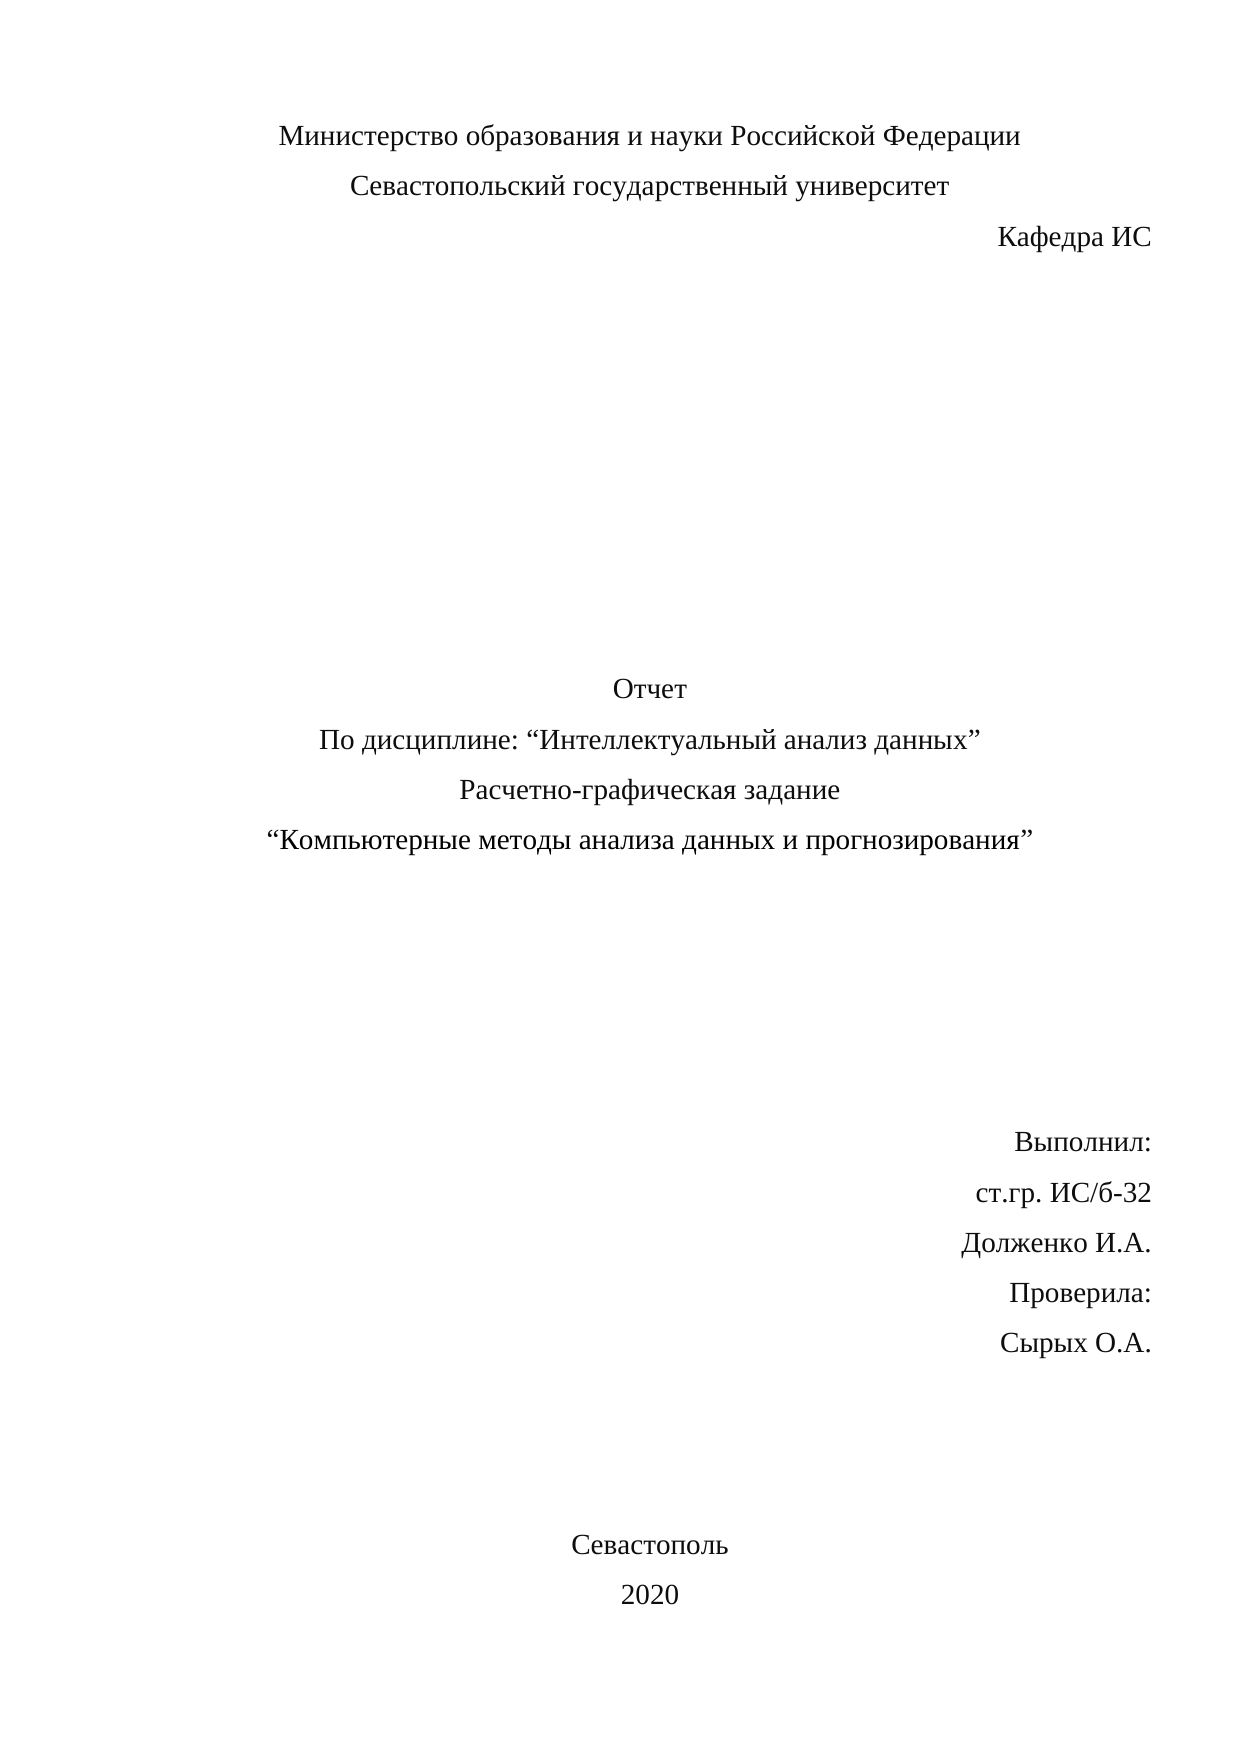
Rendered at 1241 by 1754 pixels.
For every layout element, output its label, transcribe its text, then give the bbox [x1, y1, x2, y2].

text ст.гр. ИС/б-32 [88, 1175, 1152, 1208]
text Севастополь [88, 1527, 1152, 1560]
text 2020 [88, 1577, 1152, 1611]
text По дисциплине: “Интеллектуальный анализ данных” [88, 722, 1152, 755]
text Долженко И.А. [88, 1225, 1152, 1258]
text Министерство образования и науки Российской Федерации [88, 118, 1152, 152]
text Кафедра ИС [88, 219, 1152, 252]
text Отчет [88, 672, 1152, 705]
text Проверила: [88, 1275, 1152, 1309]
text Севастопольский государственный университет [88, 168, 1152, 202]
text Сырых О.А. [177, 1326, 1152, 1359]
text “Компьютерные методы анализа данных и прогнозирования” [88, 822, 1152, 856]
text Расчетно-графическая задание [88, 772, 1152, 806]
text Выполнил: [88, 1124, 1152, 1158]
